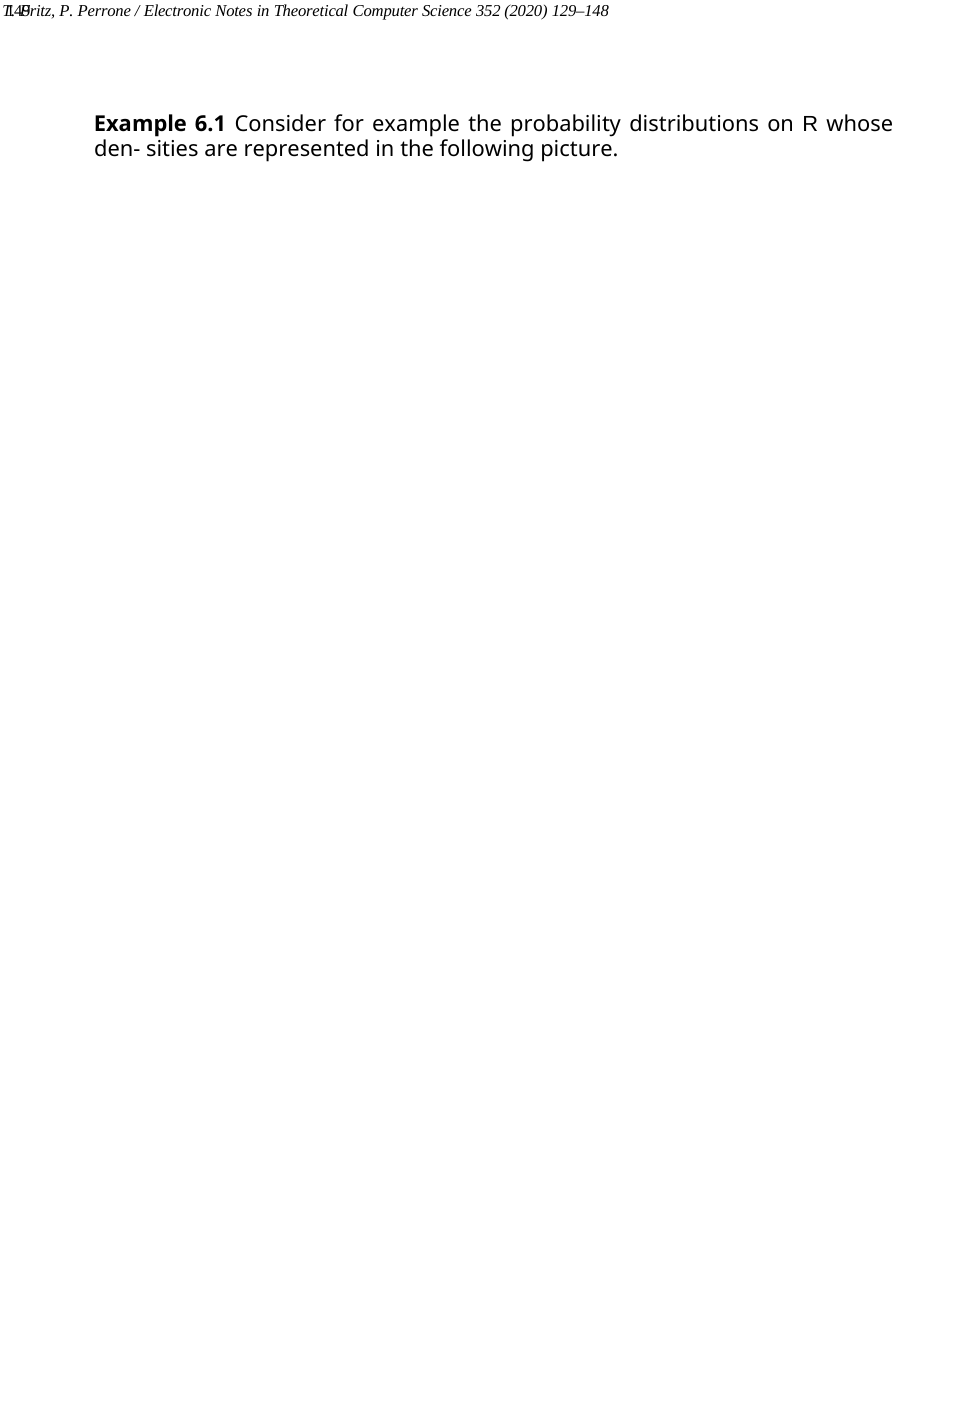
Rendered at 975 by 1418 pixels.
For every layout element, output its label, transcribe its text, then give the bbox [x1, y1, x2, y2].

text Example 6.1 Consider for example the probability distributions on R whose den- sities are represented in the following picture. [94, 110, 893, 163]
